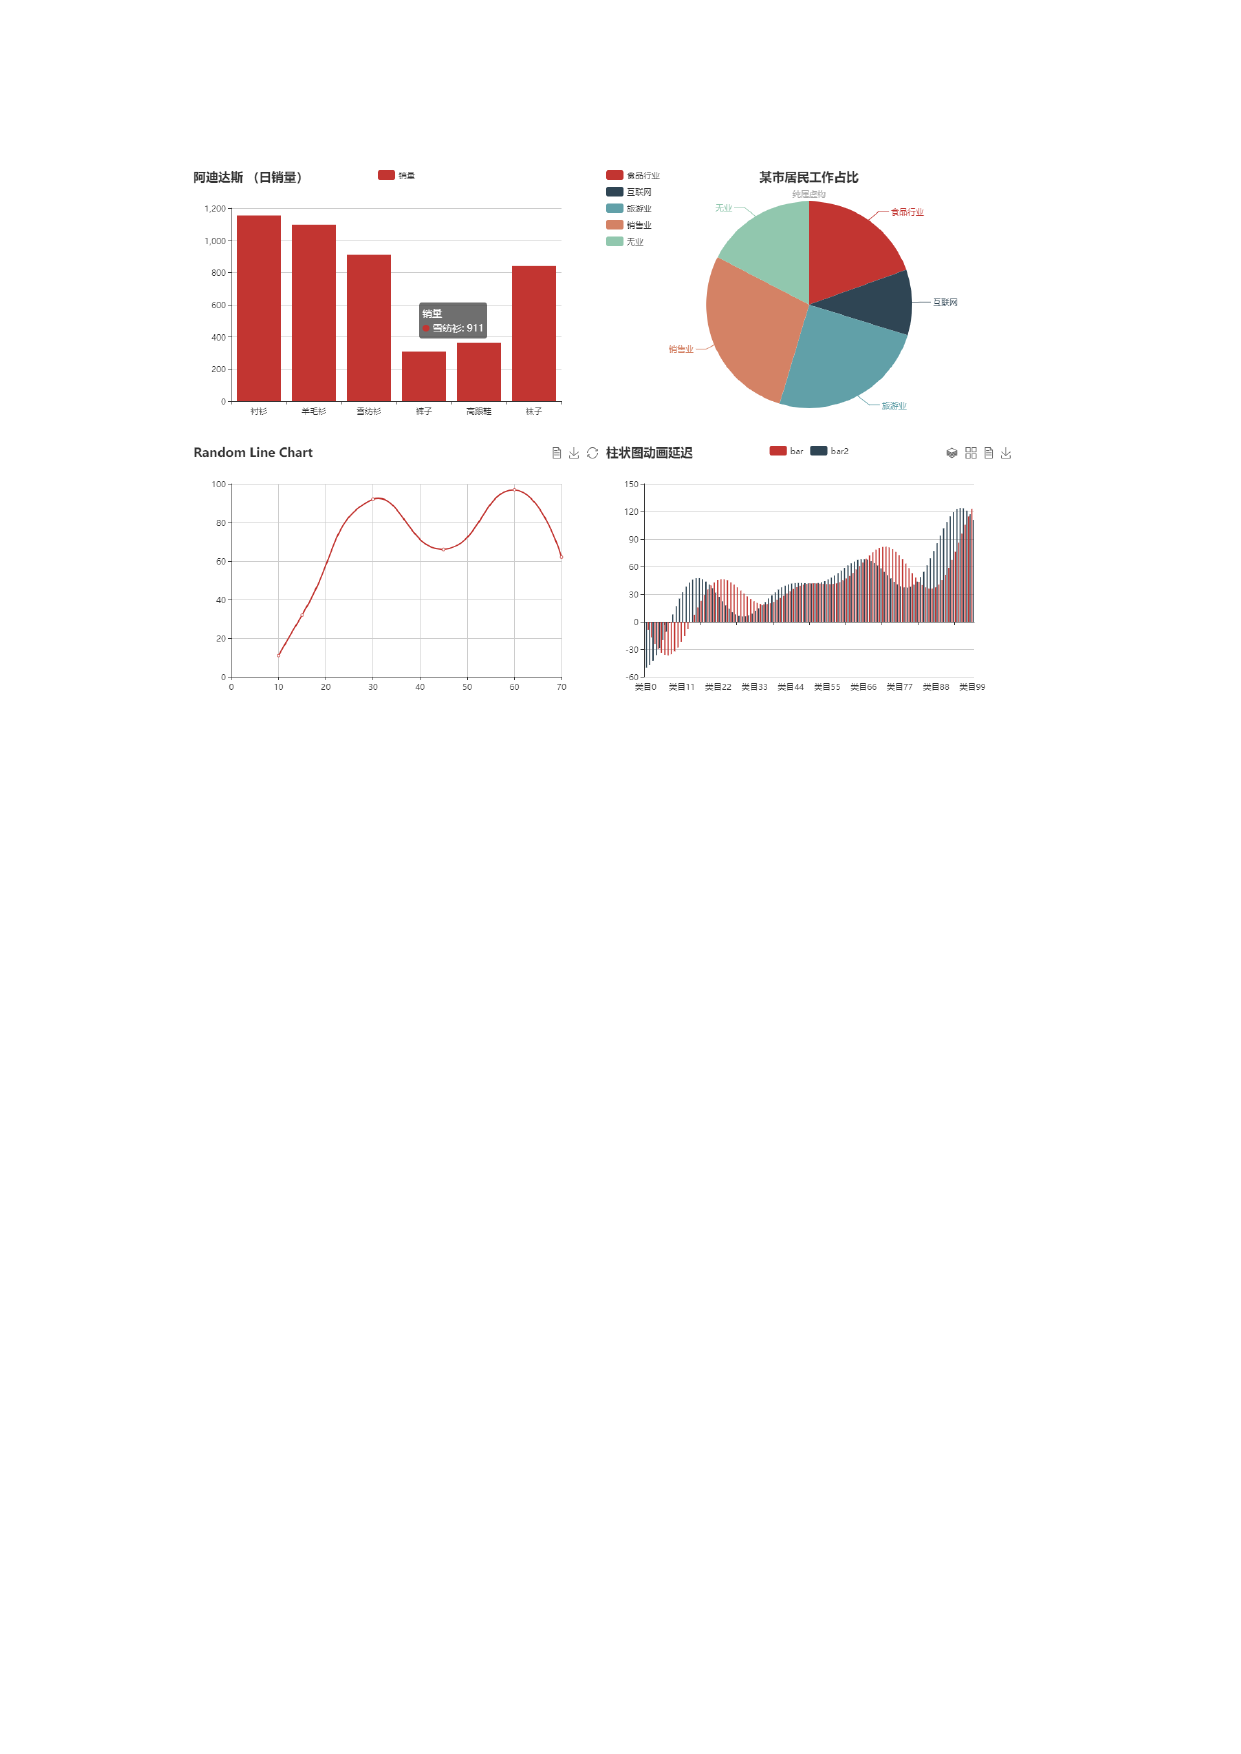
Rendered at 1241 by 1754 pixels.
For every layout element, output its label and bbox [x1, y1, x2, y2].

picture [187, 162, 1053, 724]
